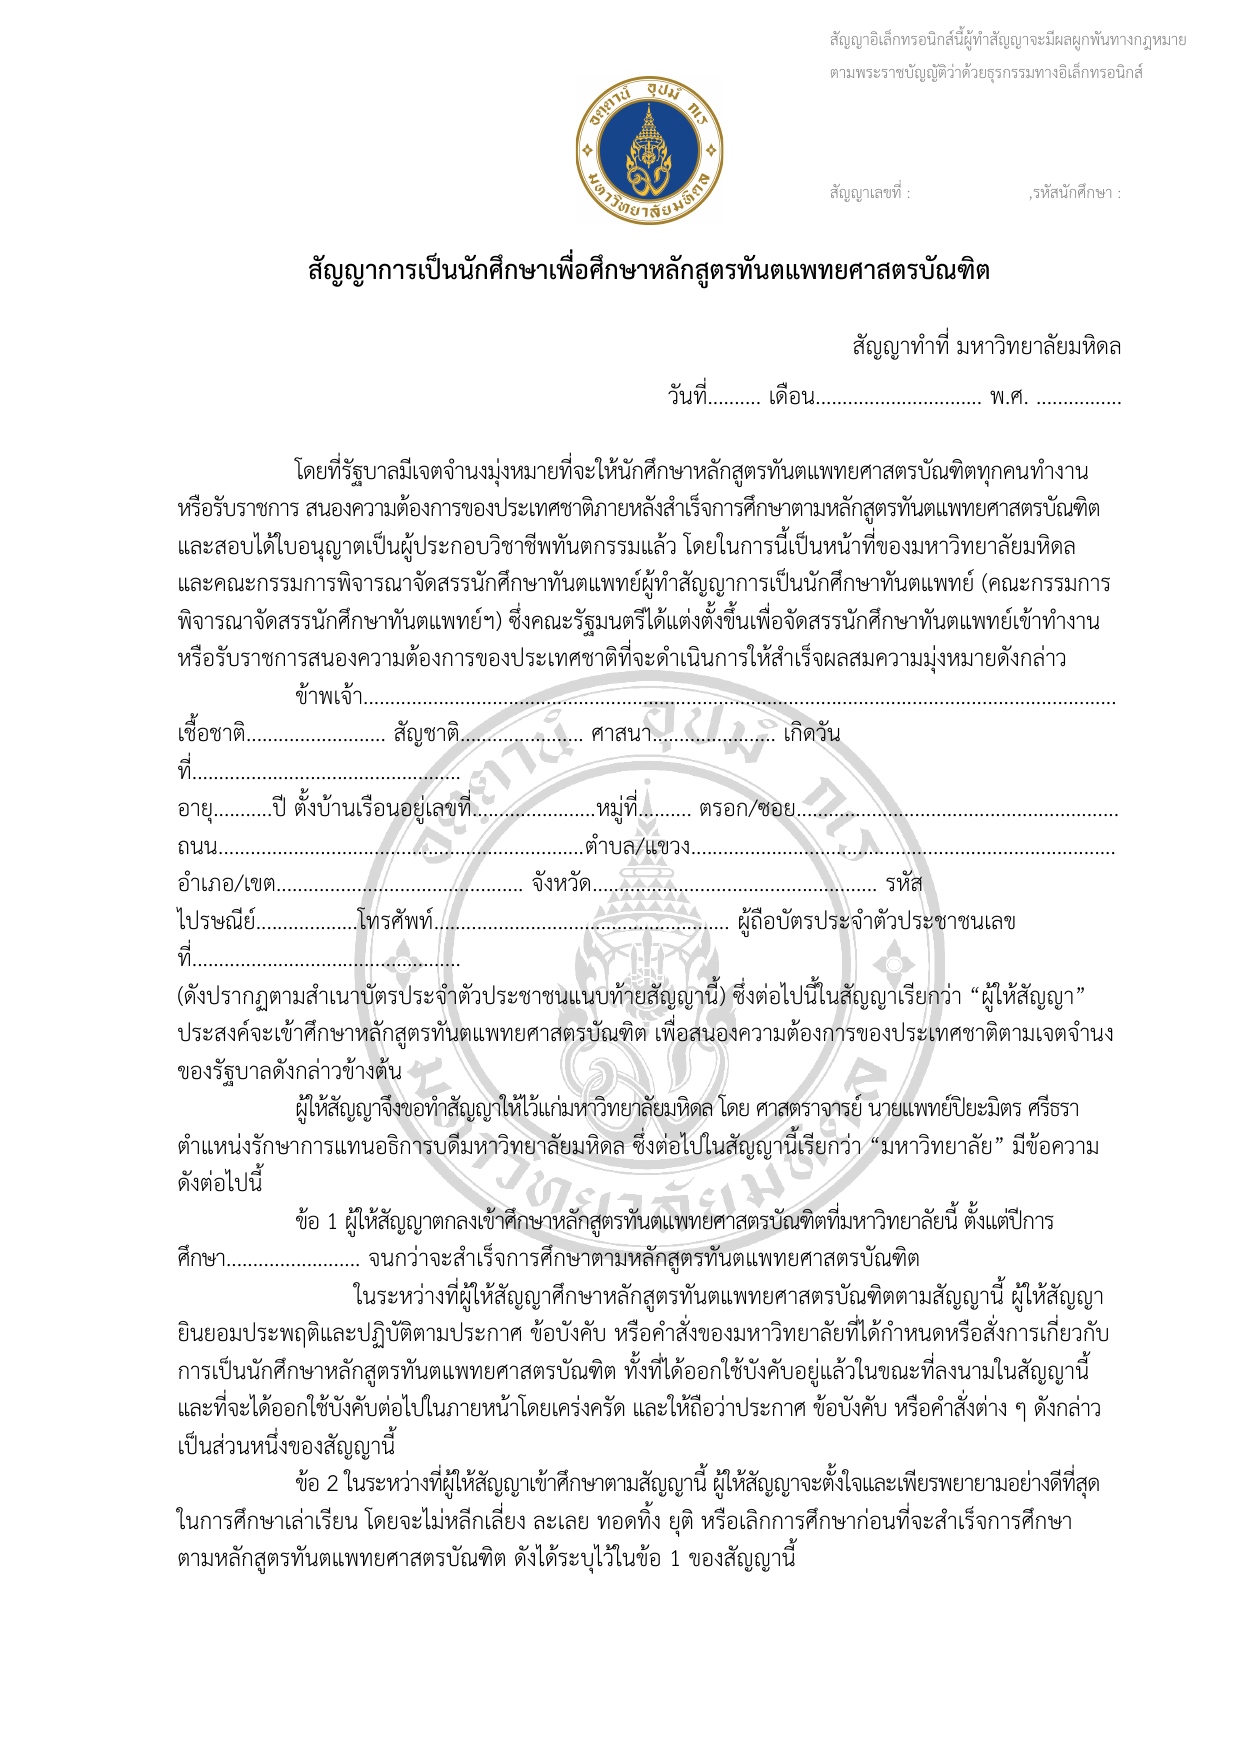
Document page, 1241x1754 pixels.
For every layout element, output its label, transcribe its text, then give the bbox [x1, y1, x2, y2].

text ข้อ 2 ในระหว่างที่ผู้ให้สัญญาเข้าศึกษาตามสัญญานี้ ผู้ให้สัญญาจะตั้งใจและเพียรพยายามอย่างดีที่สุดในการศึกษาเล่าเรียน โดยจะไม่หลีกเลี่ยง ละเลย ทอดทิ้ง ยุติ หรือเลิกการศึกษาก่อนที่จะสำเร็จการศึกษา ตามหลักสูตรทันตแพทยศาสตรบัณฑิต ดังได้ระบุไว้ในข้อ 1 ของสัญญานี้ [177, 1462, 1122, 1574]
text ถนน....................................................................ตำบล/แขวง............................................................................... [177, 824, 1122, 862]
text โดยที่รัฐบาลมีเจตจำนงมุ่งหมายที่จะให้นักศึกษาหลักสูตรทันตแพทยศาสตรบัณฑิตทุกคนทำงานหรือรับราชการ สนองความต้องการของประเทศชาติภายหลังสำเร็จการศึกษาตามหลักสูตรทันตแพทยศาสตรบัณฑิตและสอบได้ใบอนุญาตเป็นผู้ประกอบวิชาชีพทันตกรรมแล้ว โดยในการนี้เป็นหน้าที่ของมหาวิทยาลัยมหิดล และคณะกรรมการพิจารณาจัดสรรนักศึกษาทันตแพทย์ผู้ทำสัญญาการเป็นนักศึกษาทันตแพทย์ (คณะกรรมการพิจารณาจัดสรรนักศึกษาทันตแพทย์ฯ) ซึ่งคณะรัฐมนตรีได้แต่งตั้งขึ้นเพื่อจัดสรรนักศึกษาทันตแพทย์เข้าทำงานหรือรับราชการสนองความต้องการของประเทศชาติที่จะดำเนินการให้สำเร็จผลสมความมุ่งหมายดังกล่าว [177, 449, 1122, 674]
text สัญญาการเป็นนักศึกษาเพื่อศึกษาหลักสูตรทันตแพทยศาสตรบัณฑิต [177, 249, 1122, 287]
text ข้าพเจ้า............................................................................................................................................ [177, 674, 1122, 712]
text ผู้ให้สัญญาจึงขอทำสัญญาให้ไว้แก่มหาวิทยาลัยมหิดล โดย ศาสตราจารย์ นายแพทย์ปิยะมิตร ศรีธรา ตำแหน่งรักษาการแทนอธิการบดีมหาวิทยาลัยมหิดล ซึ่งต่อไปในสัญญานี้เรียกว่า “มหาวิทยาลัย” มีข้อความดังต่อไปนี้ [177, 1087, 1122, 1199]
text วันที่.......... เดือน............................... พ.ศ. ................ [177, 374, 1122, 412]
text สัญญาทำที่ มหาวิทยาลัยมหิดล [177, 324, 1122, 362]
text เชื้อชาติ.......................... สัญชาติ....................... ศาสนา....................... เกิดวันที่.................................................. [177, 712, 1122, 787]
text อายุ...........ปี ตั้งบ้านเรือนอยู่เลขที่.......................หมู่ที่.......... ตรอก/ซอย............................................................ [177, 787, 1122, 824]
text ข้อ 1 ผู้ให้สัญญาตกลงเข้าศึกษาหลักสูตรทันตแพทยศาสตรบัณฑิตที่มหาวิทยาลัยนี้ ตั้งแต่ปีการศึกษา......................... จนกว่าจะสำเร็จการศึกษาตามหลักสูตรทันตแพทยศาสตรบัณฑิต [177, 1199, 1122, 1274]
picture [575, 76, 724, 225]
text อำเภอ/เขต.............................................. จังหวัด..................................................... รหัสไปรษณีย์...................โทรศัพท์....................................................... ผู้ถือบัตรประจำตัวประชาชนเลขที่.................................................. (ดังปรากฏตามสำเนาบัตรประจำตัวประชาชนแนบท้ายสัญญานี้) ซึ่งต่อไปนี้ในสัญญาเรียกว่า “ผู้ให้สัญญา” ประสงค์จะเข้าศึกษาหลักสูตรทันตแพทยศาสตรบัณฑิต เพื่อสนองความต้องการของประเทศชาติตามเจตจำนง ของรัฐบาลดังกล่าวข้างต้น [177, 862, 1122, 1087]
text ในระหว่างที่ผู้ให้สัญญาศึกษาหลักสูตรทันตแพทยศาสตรบัณฑิตตามสัญญานี้ ผู้ให้สัญญายินยอมประพฤติและปฏิบัติตามประกาศ ข้อบังคับ หรือคำสั่งของมหาวิทยาลัยที่ได้กำหนดหรือสั่งการเกี่ยวกับการเป็นนักศึกษาหลักสูตรทันตแพทยศาสตรบัณฑิต ทั้งที่ได้ออกใช้บังคับอยู่แล้วในขณะที่ลงนามในสัญญานี้ และที่จะได้ออกใช้บังคับต่อไปในภายหน้าโดยเคร่งครัด และให้ถือว่าประกาศ ข้อบังคับ หรือคำสั่งต่าง ๆ ดังกล่าวเป็นส่วนหนึ่งของสัญญานี้ [177, 1274, 1122, 1462]
